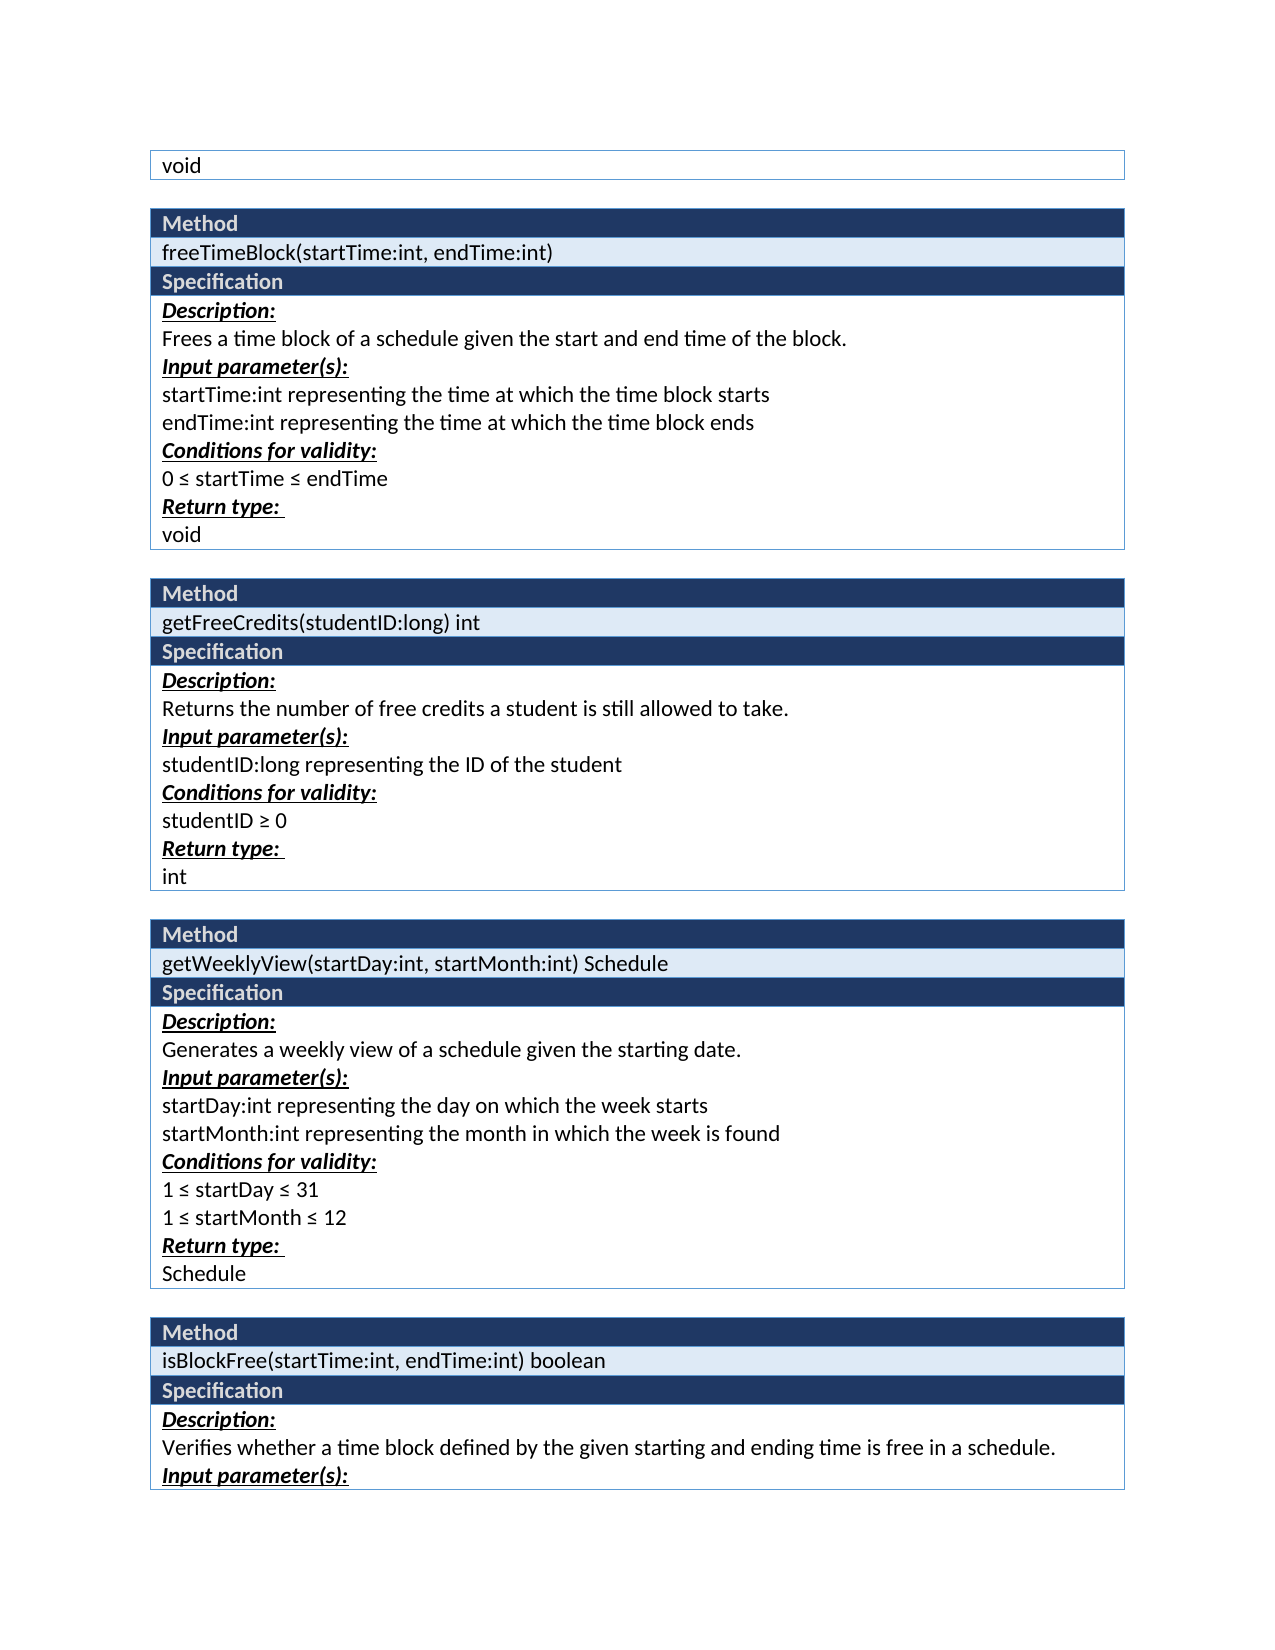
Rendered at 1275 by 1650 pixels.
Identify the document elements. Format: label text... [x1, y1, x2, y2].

table_cell Specification [151, 267, 1124, 295]
table_header Method [151, 1318, 1124, 1346]
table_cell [151, 1405, 1124, 1489]
table_cell Description: Generates a weekly view of a schedule given the starting date. Input parameter(s): startDay:int representing the day on which the week starts startMonth:int representing the month in which the week is found Conditions for validity: 1 ≤ startDay ≤ 31 1 ≤ startMonth ≤ 12 Return type: Schedule [151, 1007, 1124, 1287]
table_cell freeTimeBlock(startTime:int, endTime:int) [151, 238, 1124, 266]
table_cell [151, 151, 1124, 179]
table_cell getFreeCredits(studentID:long) int [151, 608, 1124, 636]
table_cell Specification [151, 978, 1124, 1006]
table_header Method [151, 209, 1124, 237]
table_cell Specification [151, 637, 1124, 665]
table_cell Specification [151, 1376, 1124, 1404]
table_cell isBlockFree(startTime:int, endTime:int) boolean [151, 1347, 1124, 1375]
table_cell Description: Frees a time block of a schedule given the start and end time of the block. Input parameter(s): startTime:int representing the time at which the time block starts endTime:int representing the time at which the time block ends Conditions for validity: 0 ≤ startTime ≤ endTime Return type: void [151, 296, 1124, 548]
table_header Method [151, 920, 1124, 948]
table_cell getWeeklyView(startDay:int, startMonth:int) Schedule [151, 949, 1124, 977]
table_header Method [151, 579, 1124, 607]
table_cell Description: Returns the number of free credits a student is still allowed to take. Input parameter(s): studentID:long representing the ID of the student Conditions for validity: studentID ≥ 0 Return type: int [151, 666, 1124, 890]
